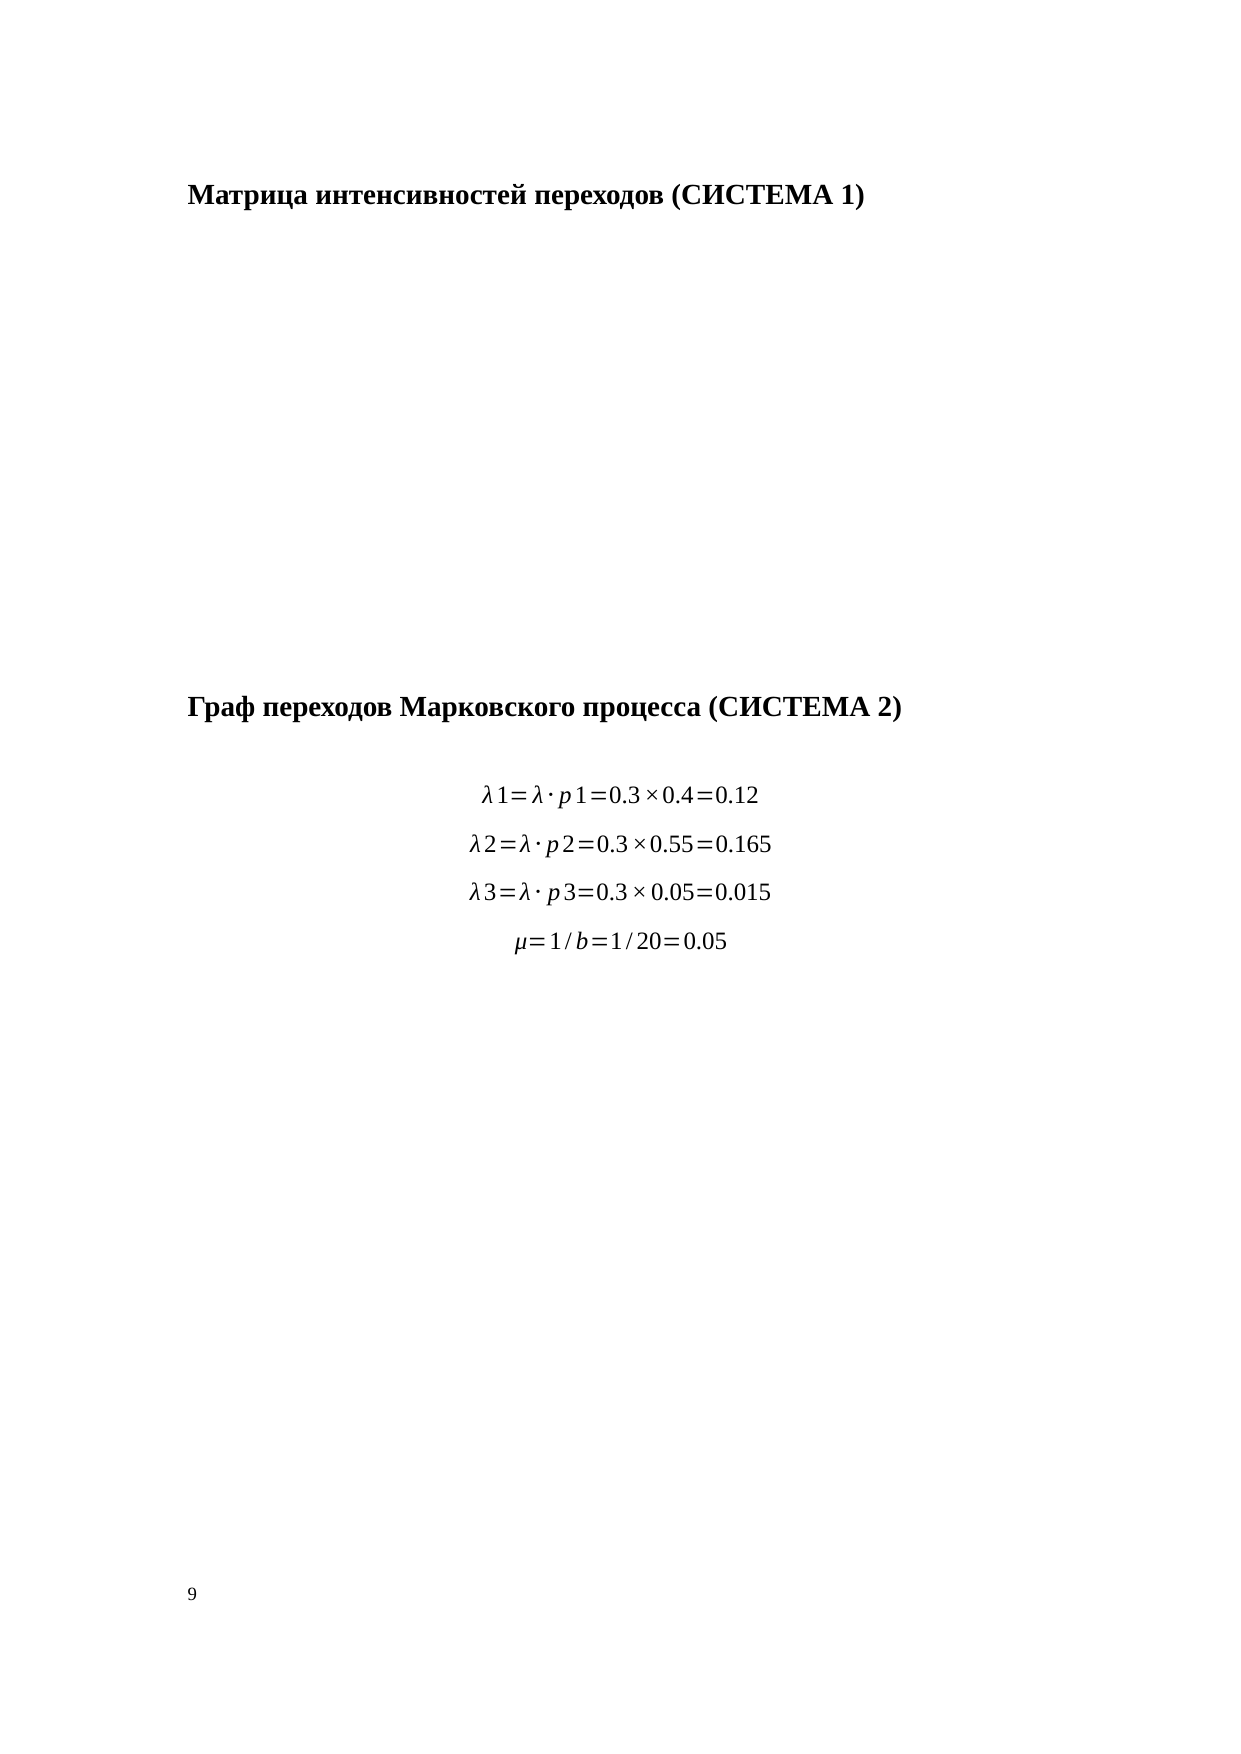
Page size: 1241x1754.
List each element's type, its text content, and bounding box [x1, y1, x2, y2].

subtitle Матрица интенсивностей переходов (СИСТЕМА 1) [187, 161, 1053, 226]
subtitle Граф переходов Марковского процесса (СИСТЕМА 2) [187, 673, 1053, 738]
